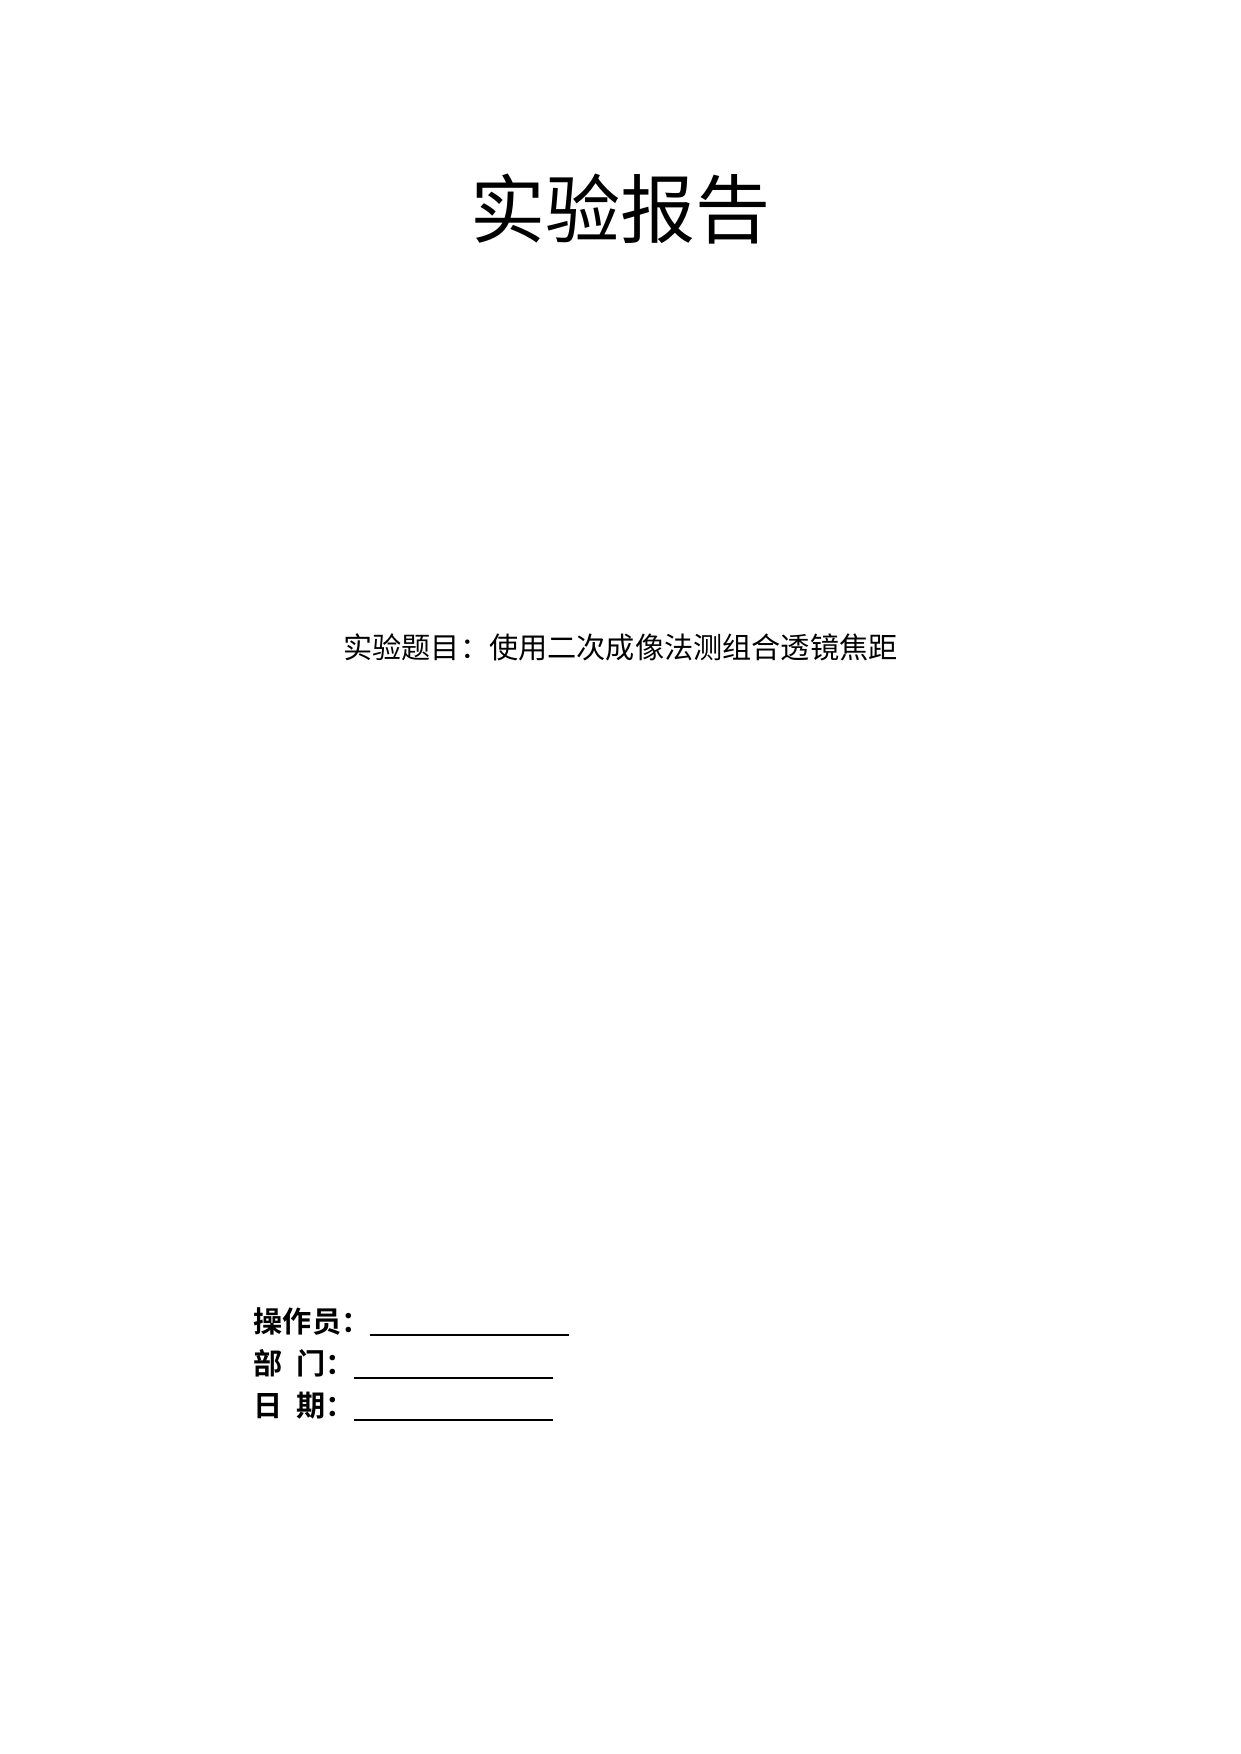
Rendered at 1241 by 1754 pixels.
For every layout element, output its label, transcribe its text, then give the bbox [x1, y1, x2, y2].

text 实验题目：使用二次成像法测组合透镜焦距 [187, 625, 1053, 667]
text 操作员： [187, 1298, 1053, 1341]
text 日 期： [187, 1383, 1053, 1425]
text 实验报告 [187, 150, 1053, 259]
text 部 门： [187, 1341, 1053, 1383]
